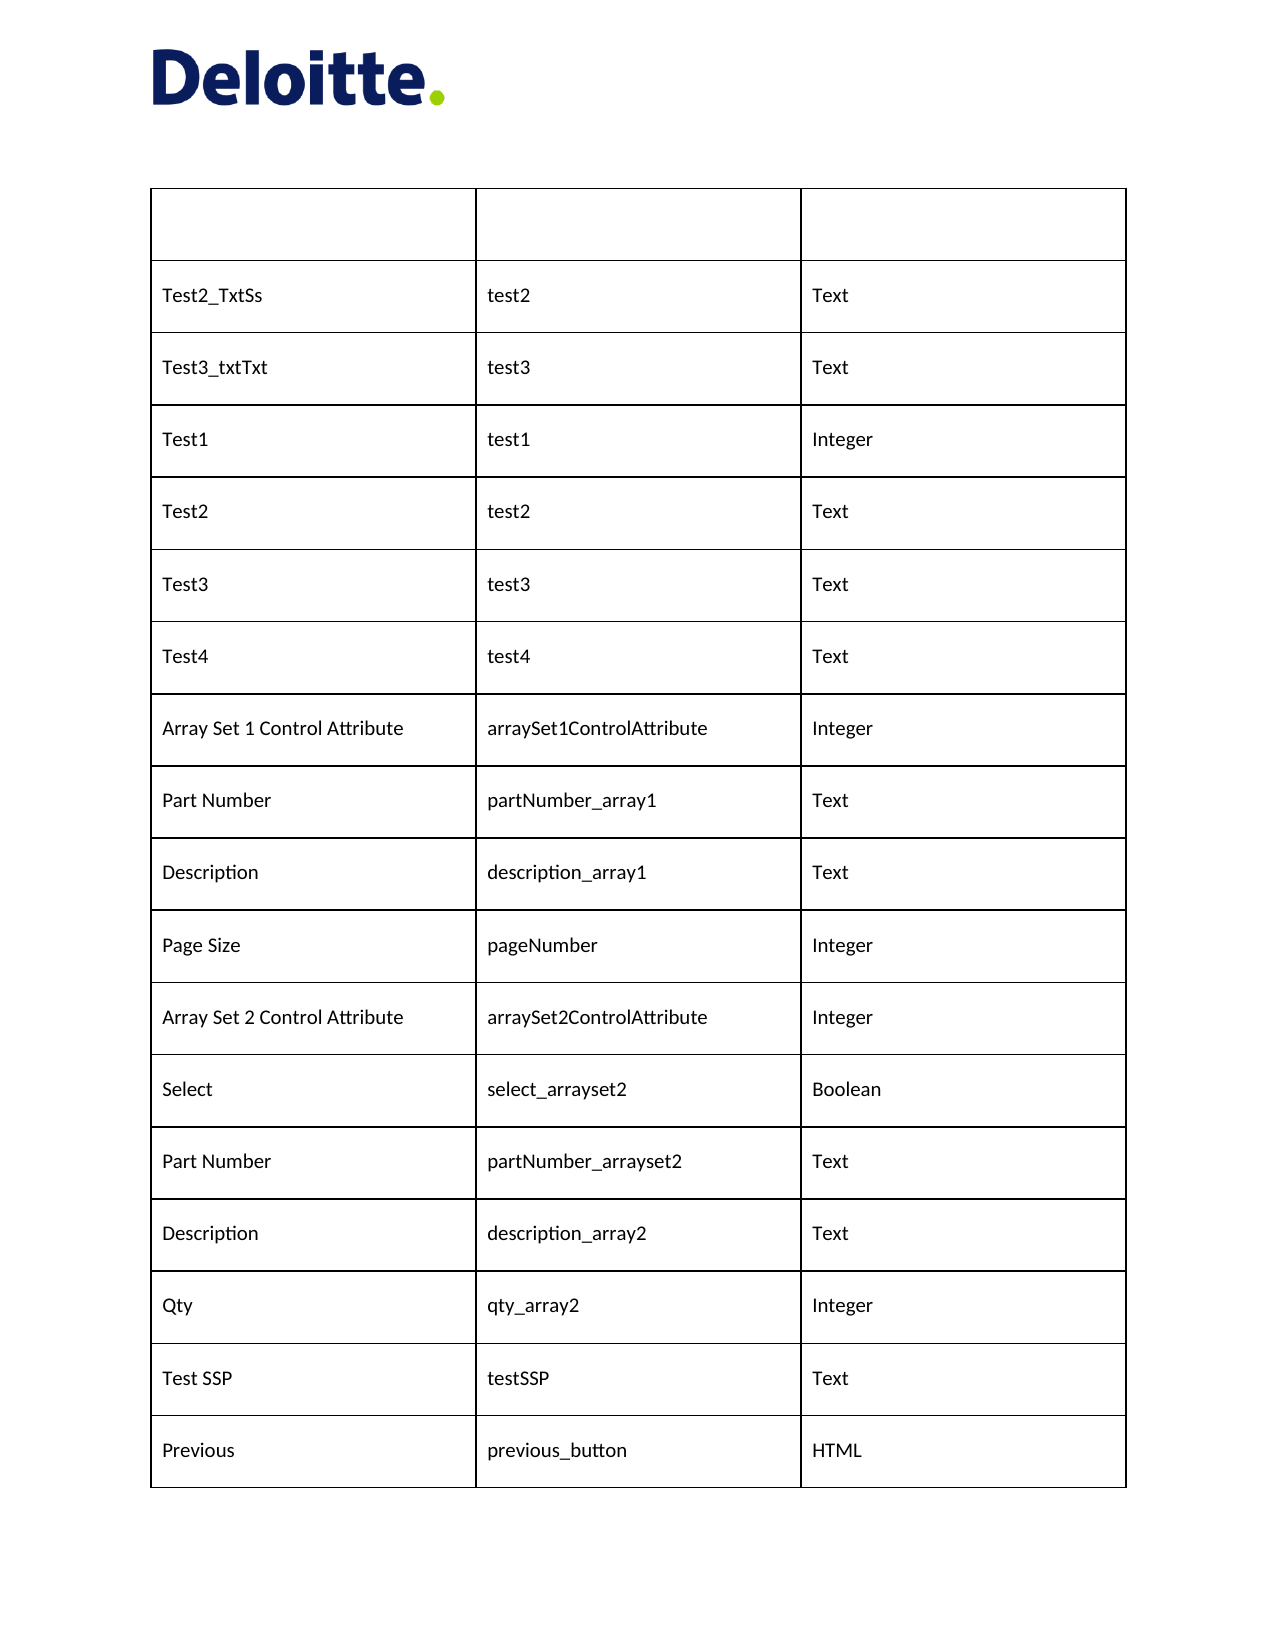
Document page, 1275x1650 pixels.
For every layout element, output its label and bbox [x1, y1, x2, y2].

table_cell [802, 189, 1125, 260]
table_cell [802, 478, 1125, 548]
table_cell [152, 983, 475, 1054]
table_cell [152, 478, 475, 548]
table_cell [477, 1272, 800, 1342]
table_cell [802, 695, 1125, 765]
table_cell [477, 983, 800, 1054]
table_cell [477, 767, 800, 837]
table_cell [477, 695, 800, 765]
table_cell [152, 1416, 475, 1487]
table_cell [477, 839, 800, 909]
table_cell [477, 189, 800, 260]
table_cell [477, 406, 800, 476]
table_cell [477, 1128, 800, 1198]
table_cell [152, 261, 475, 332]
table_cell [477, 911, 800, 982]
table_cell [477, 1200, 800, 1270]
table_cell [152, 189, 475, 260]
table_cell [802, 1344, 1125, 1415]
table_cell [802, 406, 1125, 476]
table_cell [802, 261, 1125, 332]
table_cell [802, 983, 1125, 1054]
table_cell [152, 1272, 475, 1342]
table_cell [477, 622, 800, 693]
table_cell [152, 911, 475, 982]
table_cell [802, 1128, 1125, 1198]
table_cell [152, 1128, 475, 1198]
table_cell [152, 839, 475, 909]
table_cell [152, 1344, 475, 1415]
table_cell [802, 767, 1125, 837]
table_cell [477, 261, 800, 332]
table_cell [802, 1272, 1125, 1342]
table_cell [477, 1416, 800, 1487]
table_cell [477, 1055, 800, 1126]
picture [150, 46, 447, 108]
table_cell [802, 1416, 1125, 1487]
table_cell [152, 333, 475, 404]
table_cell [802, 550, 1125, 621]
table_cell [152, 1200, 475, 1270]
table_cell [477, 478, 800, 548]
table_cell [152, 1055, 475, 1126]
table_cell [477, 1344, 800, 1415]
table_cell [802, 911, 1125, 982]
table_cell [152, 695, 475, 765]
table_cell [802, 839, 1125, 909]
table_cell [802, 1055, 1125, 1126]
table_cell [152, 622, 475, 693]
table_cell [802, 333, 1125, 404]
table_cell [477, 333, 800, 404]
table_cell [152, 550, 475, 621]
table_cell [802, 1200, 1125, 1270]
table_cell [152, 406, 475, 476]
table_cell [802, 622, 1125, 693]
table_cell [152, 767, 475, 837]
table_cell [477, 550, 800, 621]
